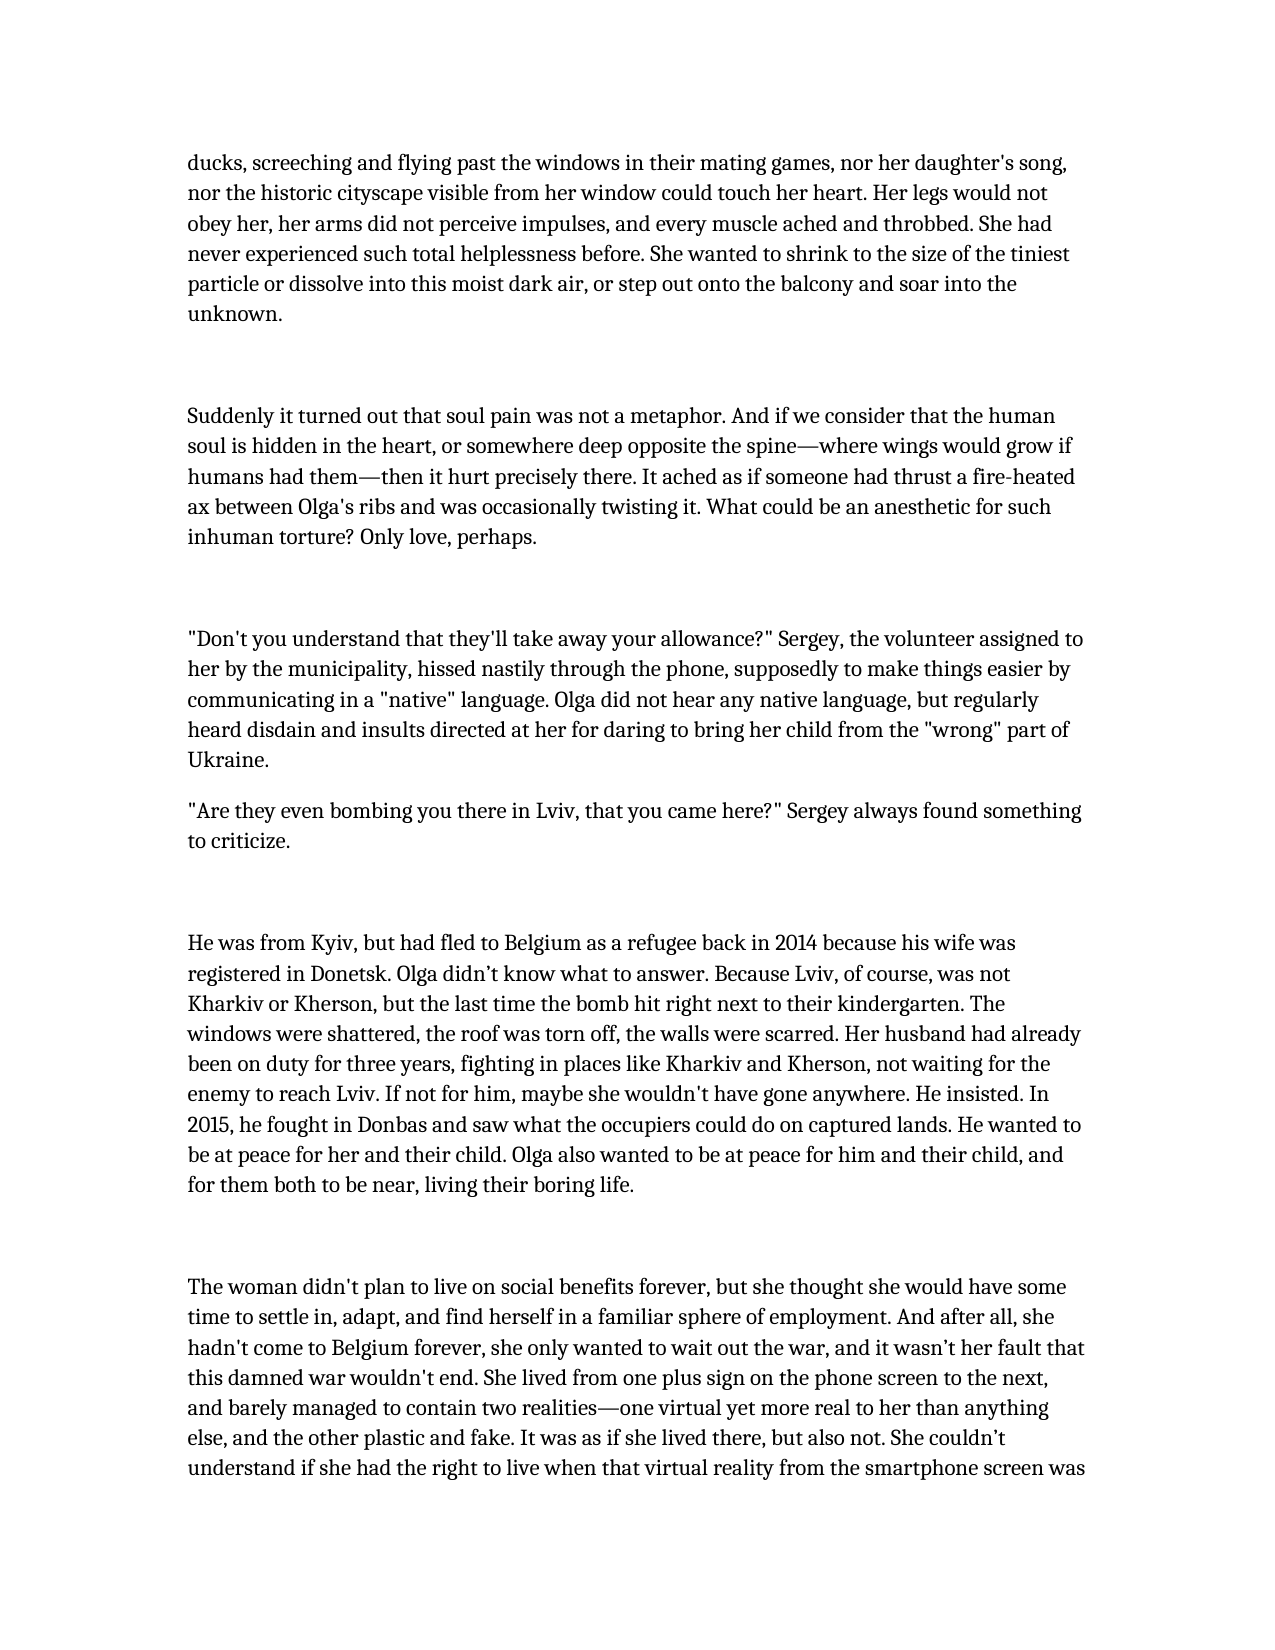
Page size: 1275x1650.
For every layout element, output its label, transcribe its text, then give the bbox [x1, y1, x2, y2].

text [187, 150, 1087, 327]
text He was from Kyiv, but had fled to Belgium as a refugee back in 2014 because his wife was registered in Donetsk. Olga didn’t know what to answer. Because Lviv, of course, was not Kharkiv or Kherson, but the last time the bomb hit right next to their kindergarten. The windows were shattered, the roof was torn off, the walls were scarred. Her husband had already been on duty for three years, fighting in places like Kharkiv and Kherson, not waiting for the enemy to reach Lviv. If not for him, maybe she wouldn't have gone anywhere. He insisted. In 2015, he fought in Donbas and saw what the occupiers could do on captured lands. He wanted to be at peace for her and their child. Olga also wanted to be at peace for him and their child, and for them both to be near, living their boring life. [187, 930, 1087, 1198]
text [187, 1274, 1087, 1482]
text "Don't you understand that they'll take away your allowance?" Sergey, the volunteer assigned to her by the municipality, hissed nastily through the phone, supposedly to make things easier by communicating in a "native" language. Olga did not hear any native language, but regularly heard disdain and insults directed at her for daring to bring her child from the "wrong" part of Ukraine. [187, 626, 1087, 773]
text Suddenly it turned out that soul pain was not a metaphor. And if we consider that the human soul is hidden in the heart, or somewhere deep opposite the spine—where wings would grow if humans had them—then it hurt precisely there. It ached as if someone had thrust a fire-heated ax between Olga's ribs and was occasionally twisting it. What could be an anesthetic for such inhuman torture? Only love, perhaps. [187, 403, 1087, 550]
text "Are they even bombing you there in Lviv, that you came here?" Sergey always found something to criticize. [187, 798, 1087, 854]
